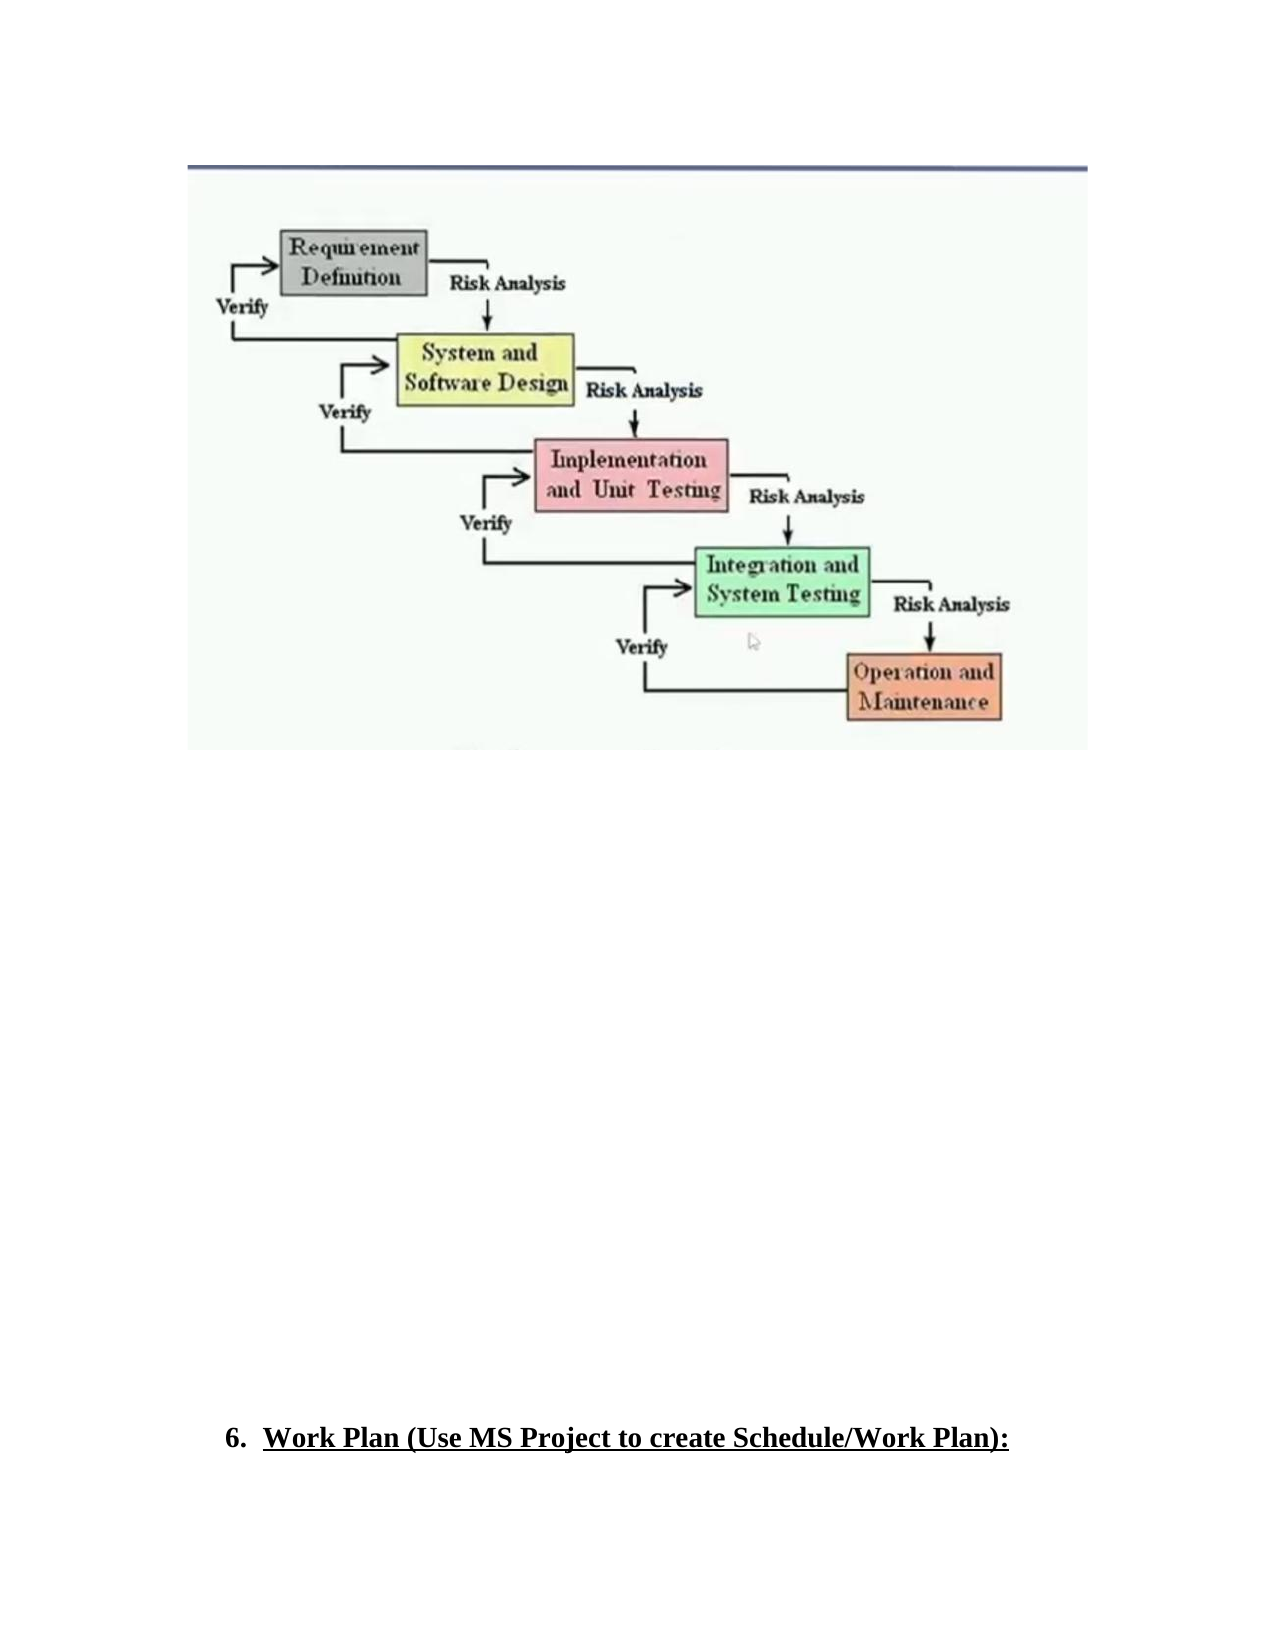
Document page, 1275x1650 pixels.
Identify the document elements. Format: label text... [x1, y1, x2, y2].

picture [187, 165, 1088, 750]
list Work Plan (Use MS Project to create Schedule/Work Plan): [225, 1420, 1087, 1454]
